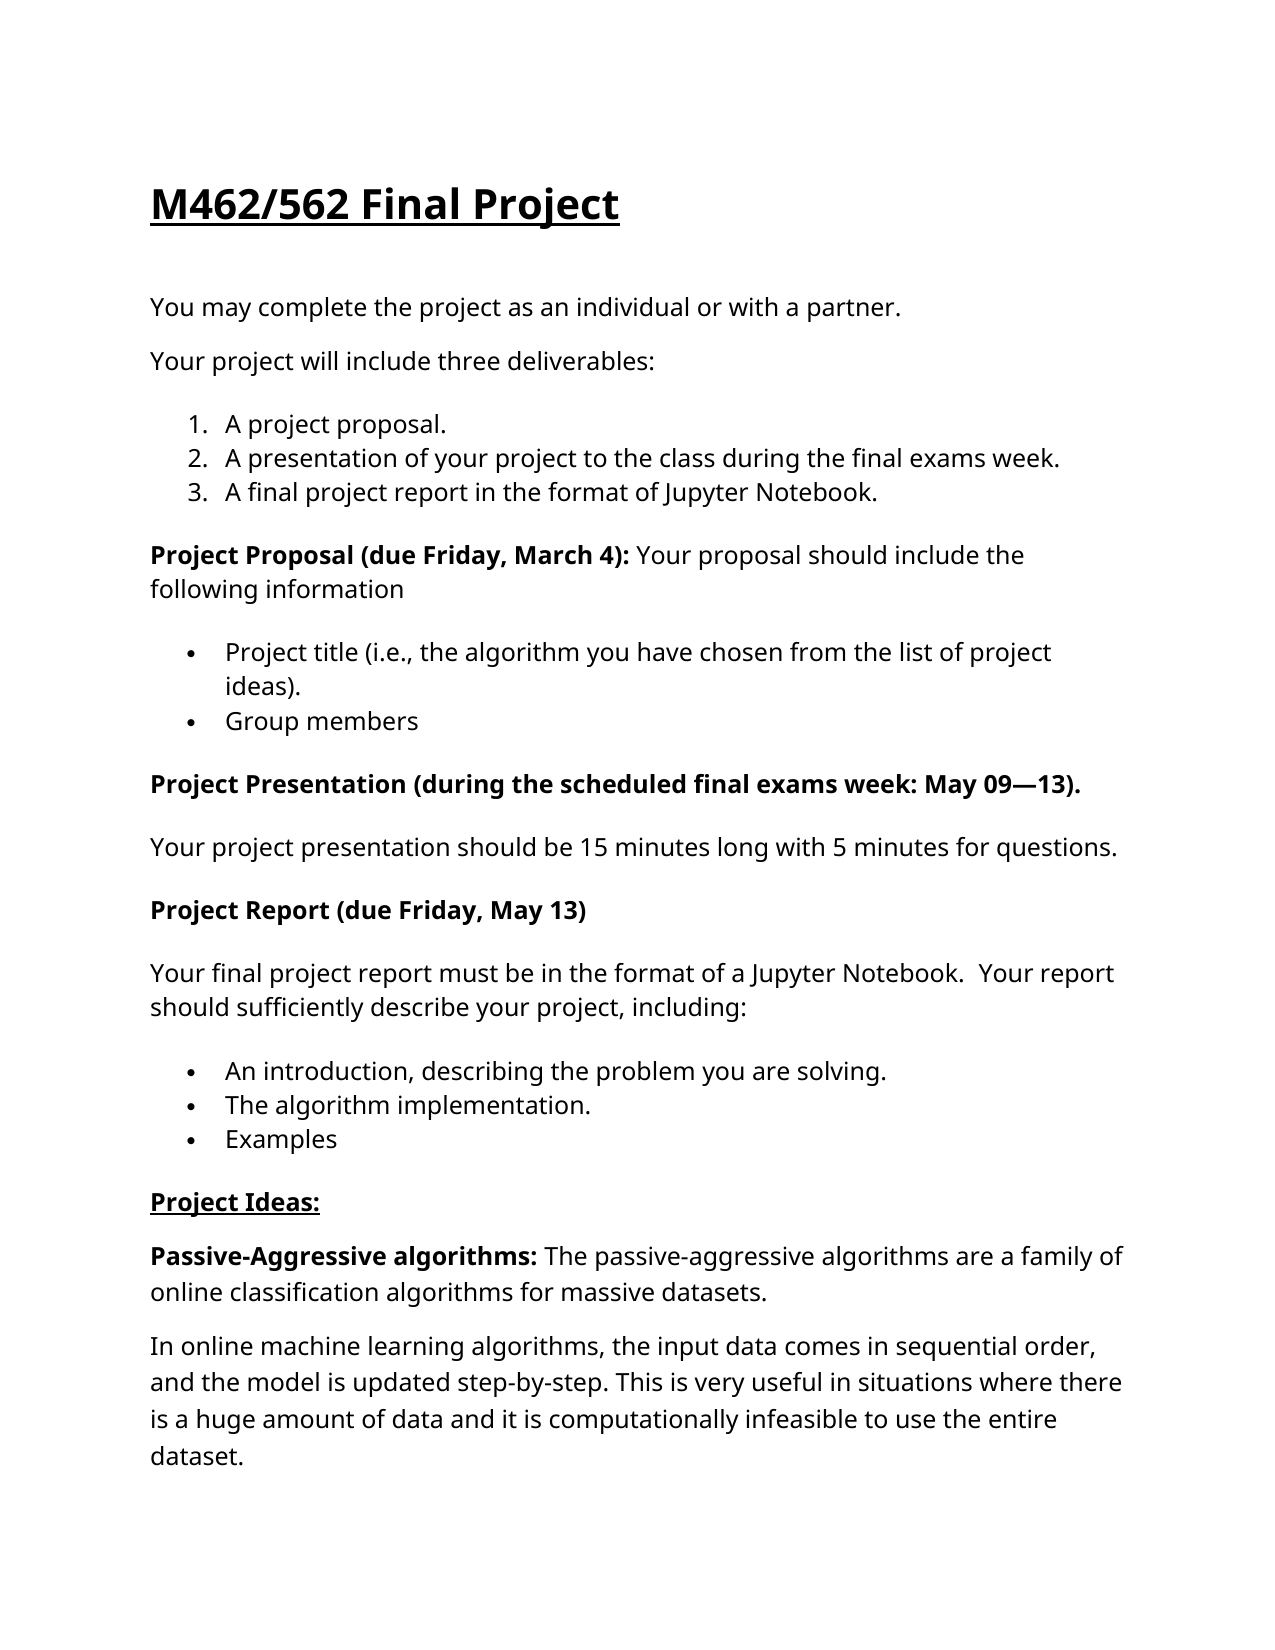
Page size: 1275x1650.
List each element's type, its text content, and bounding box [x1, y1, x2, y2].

list An introduction, describing the problem you are solving. [187, 1053, 1125, 1087]
text Passive-Aggressive algorithms: The passive-aggressive algorithms are a family of online classification algorithms for massive datasets. [150, 1238, 1125, 1309]
text Project Ideas: [150, 1185, 1125, 1219]
list A presentation of your project to the class during the final exams week. [187, 440, 1125, 474]
text Project Report (due Friday, May 13) [150, 893, 1125, 927]
subtitle M462/562 Final Project [150, 175, 1125, 232]
subtitle Project Presentation (during the scheduled final exams week: May 09—13). [150, 766, 1125, 800]
list A final project report in the format of Jupyter Notebook. [187, 474, 1125, 508]
list Examples [187, 1121, 1125, 1156]
text Your final project report must be in the format of a Jupyter Notebook. Your report should sufficiently describe your project, including: [150, 956, 1125, 1024]
list A project proposal. [187, 406, 1125, 440]
text Project Proposal (due Friday, March 4): Your proposal should include the following information [150, 538, 1125, 606]
list Group members [187, 703, 1125, 737]
list The algorithm implementation. [187, 1087, 1125, 1121]
list Project title (i.e., the algorithm you have chosen from the list of project ideas). [187, 635, 1125, 703]
text Your project will include three deliverables: [150, 343, 1125, 377]
text You may complete the project as an individual or with a partner. [150, 290, 1125, 324]
text In online machine learning algorithms, the input data comes in sequential order, and the model is updated step-by-step. This is very useful in situations where there is a huge amount of data and it is computationally infeasible to use the entire dataset. [150, 1328, 1125, 1473]
text Your project presentation should be 15 minutes long with 5 minutes for questions. [150, 829, 1125, 864]
